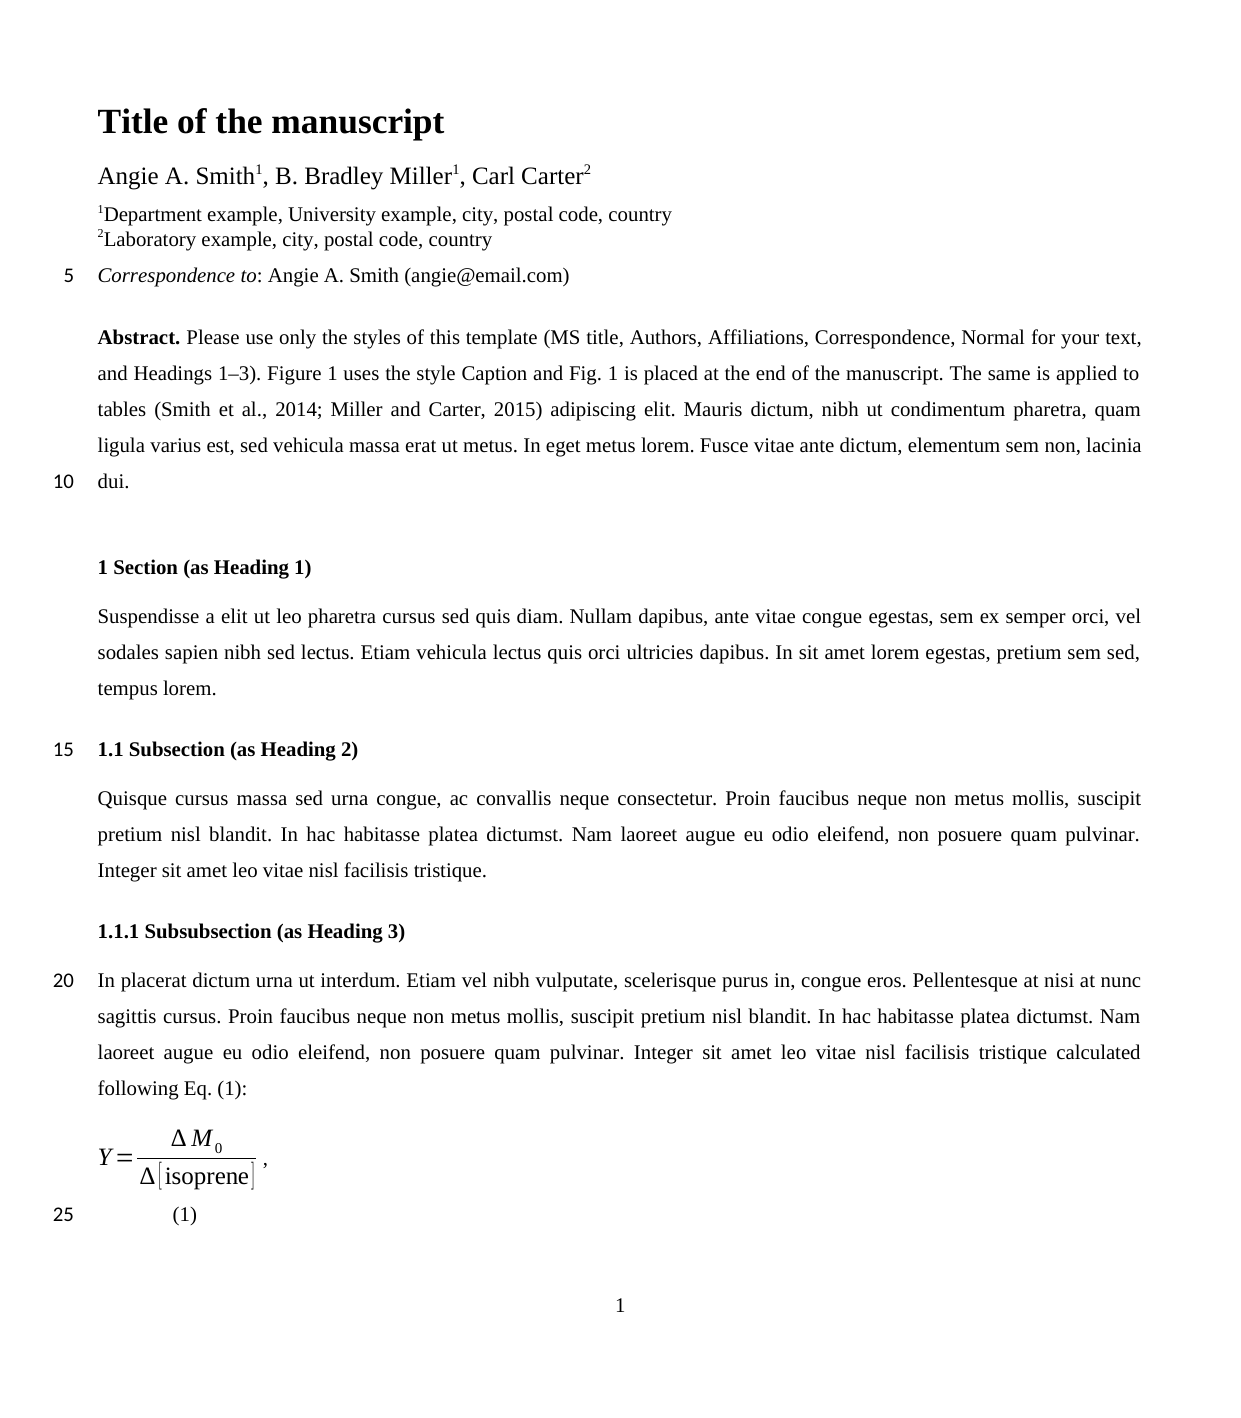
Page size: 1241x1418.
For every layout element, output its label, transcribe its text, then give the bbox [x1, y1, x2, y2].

subtitle 1 Section (as Heading 1) [97, 555, 1143, 579]
text 1Department example, University example, city, postal code, country [97, 202, 1143, 226]
subtitle 1.1 Subsection (as Heading 2) [97, 737, 1143, 761]
subtitle 1.1.1 Subsubsection (as Heading 3) [97, 919, 1143, 943]
text Suspendisse a elit ut leo pharetra cursus sed quis diam. Nullam dapibus, ante vitae congue egestas, sem ex semper orci, vel sodales sapien nibh sed lectus. Etiam vehicula lectus quis orci ultricies dapibus. In sit amet lorem egestas, pretium sem sed, tempus lorem. [97, 604, 1143, 700]
text Angie A. Smith1, B. Bradley Miller1, Carl Carter2 [97, 161, 1143, 190]
text , (1) [97, 1125, 1143, 1226]
text Abstract. Please use only the styles of this template (MS title, Authors, Affiliations, Correspondence, Normal for your text, and Headings 1–3). Figure 1 uses the style Caption and Fig. 1 is placed at the end of the manuscript. The same is applied to tables (Smith et al., 2014; Miller and Carter, 2015) adipiscing elit. Mauris dictum, nibh ut condimentum pharetra, quam ligula varius est, sed vehicula massa erat ut metus. In eget metus lorem. Fusce vitae ante dictum, elementum sem non, lacinia dui. [97, 324, 1143, 493]
text In placerat dictum urna ut interdum. Etiam vel nibh vulputate, scelerisque purus in, congue eros. Pellentesque at nisi at nunc sagittis cursus. Proin faucibus neque non metus mollis, suscipit pretium nisl blandit. In hac habitasse platea dictumst. Nam laoreet augue eu odio eleifend, non posuere quam pulvinar. Integer sit amet leo vitae nisl facilisis tristique calculated following Eq. (1): [97, 968, 1143, 1100]
title Title of the manuscript [97, 97, 1143, 142]
text Correspondence to: Angie A. Smith (angie@email.com) [97, 263, 1143, 287]
text 2Laboratory example, city, postal code, country [97, 226, 1143, 251]
text Quisque cursus massa sed urna congue, ac convallis neque consectetur. Proin faucibus neque non metus mollis, suscipit pretium nisl blandit. In hac habitasse platea dictumst. Nam laoreet augue eu odio eleifend, non posuere quam pulvinar. Integer sit amet leo vitae nisl facilisis tristique. [97, 786, 1143, 882]
